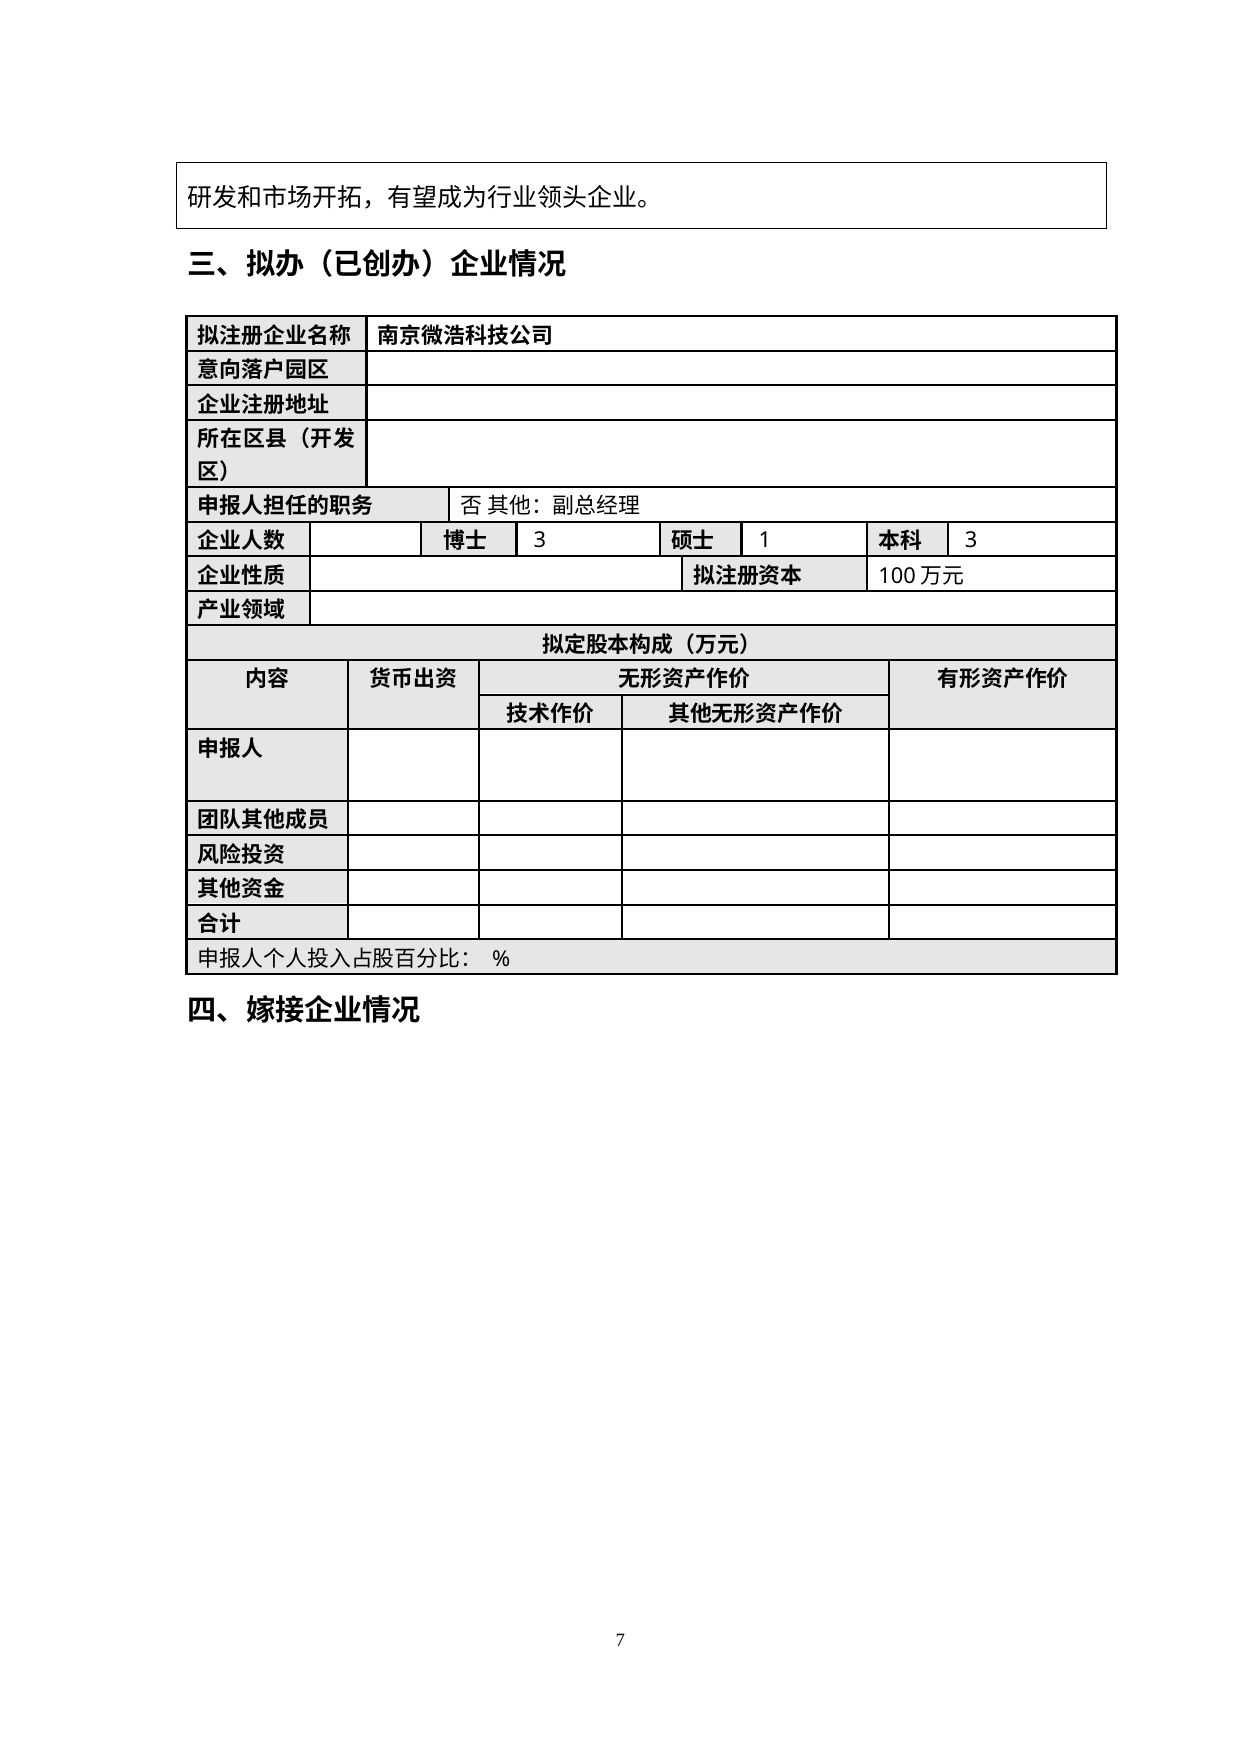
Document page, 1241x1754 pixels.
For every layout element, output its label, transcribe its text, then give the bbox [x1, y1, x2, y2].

table_cell [623, 802, 888, 834]
table_cell [623, 836, 888, 869]
table_cell [349, 871, 478, 903]
table_cell [368, 352, 1115, 384]
table_cell [368, 421, 1115, 486]
table_header 拟注册企业名称 [188, 317, 365, 350]
table_cell 意向落户园区 [188, 352, 365, 384]
table_cell [480, 802, 621, 834]
table_cell 技术作价 [480, 696, 621, 728]
table_cell [311, 523, 420, 555]
table_cell [349, 730, 478, 800]
table_cell 内容 [188, 661, 347, 728]
table_cell 有形资产作价 [890, 661, 1115, 728]
table_cell 企业人数 [188, 523, 309, 555]
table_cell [177, 163, 1106, 228]
table_cell 本科 [868, 523, 947, 555]
table_cell 硕士 [661, 523, 740, 555]
table_cell 1 [743, 523, 866, 555]
table_cell 申报人 [188, 730, 347, 800]
table_cell [311, 557, 681, 590]
table_cell 博士 [422, 523, 515, 555]
table_cell 风险投资 [188, 836, 347, 869]
table_cell [890, 906, 1115, 938]
table_cell 产业领域 [188, 592, 309, 624]
table_cell [480, 871, 621, 903]
table_cell [349, 906, 478, 938]
table_cell [349, 802, 478, 834]
table_cell 3 [949, 523, 1115, 555]
table_cell 团队其他成员 [188, 802, 347, 834]
table_cell 合计 [188, 906, 347, 938]
table_cell 申报人担任的职务 [188, 488, 448, 521]
table_cell 100万元 [868, 557, 1115, 590]
table_cell [480, 730, 621, 800]
table_cell [890, 871, 1115, 903]
table_cell 所在区县（开发区） [188, 421, 365, 486]
table_cell [623, 871, 888, 903]
table_cell [349, 836, 478, 869]
table_cell [890, 836, 1115, 869]
table_cell [480, 906, 621, 938]
table_cell 否 其他：副总经理 [450, 488, 1115, 521]
table_cell 企业性质 [188, 557, 309, 590]
table_cell 无形资产作价 [480, 661, 888, 693]
table_cell 其他无形资产作价 [623, 696, 888, 728]
table_cell 申报人个人投入占股百分比： % [188, 940, 1115, 973]
text 四、嫁接企业情况 [187, 975, 1053, 1040]
table_cell [368, 386, 1115, 419]
table_cell 企业注册地址 [188, 386, 365, 419]
table_cell [890, 802, 1115, 834]
table_cell [623, 730, 888, 800]
table_cell [480, 836, 621, 869]
table_header 南京微浩科技公司 [368, 317, 1115, 350]
table_cell [623, 906, 888, 938]
table_cell 其他资金 [188, 871, 347, 903]
table_cell [890, 730, 1115, 800]
table_cell 3 [518, 523, 659, 555]
table_cell 货币出资 [349, 661, 478, 728]
table_cell 拟定股本构成（万元） [188, 626, 1115, 659]
table_cell 拟注册资本 [683, 557, 866, 590]
text 三、拟办（已创办）企业情况 [187, 229, 1053, 294]
table_cell [311, 592, 1115, 624]
